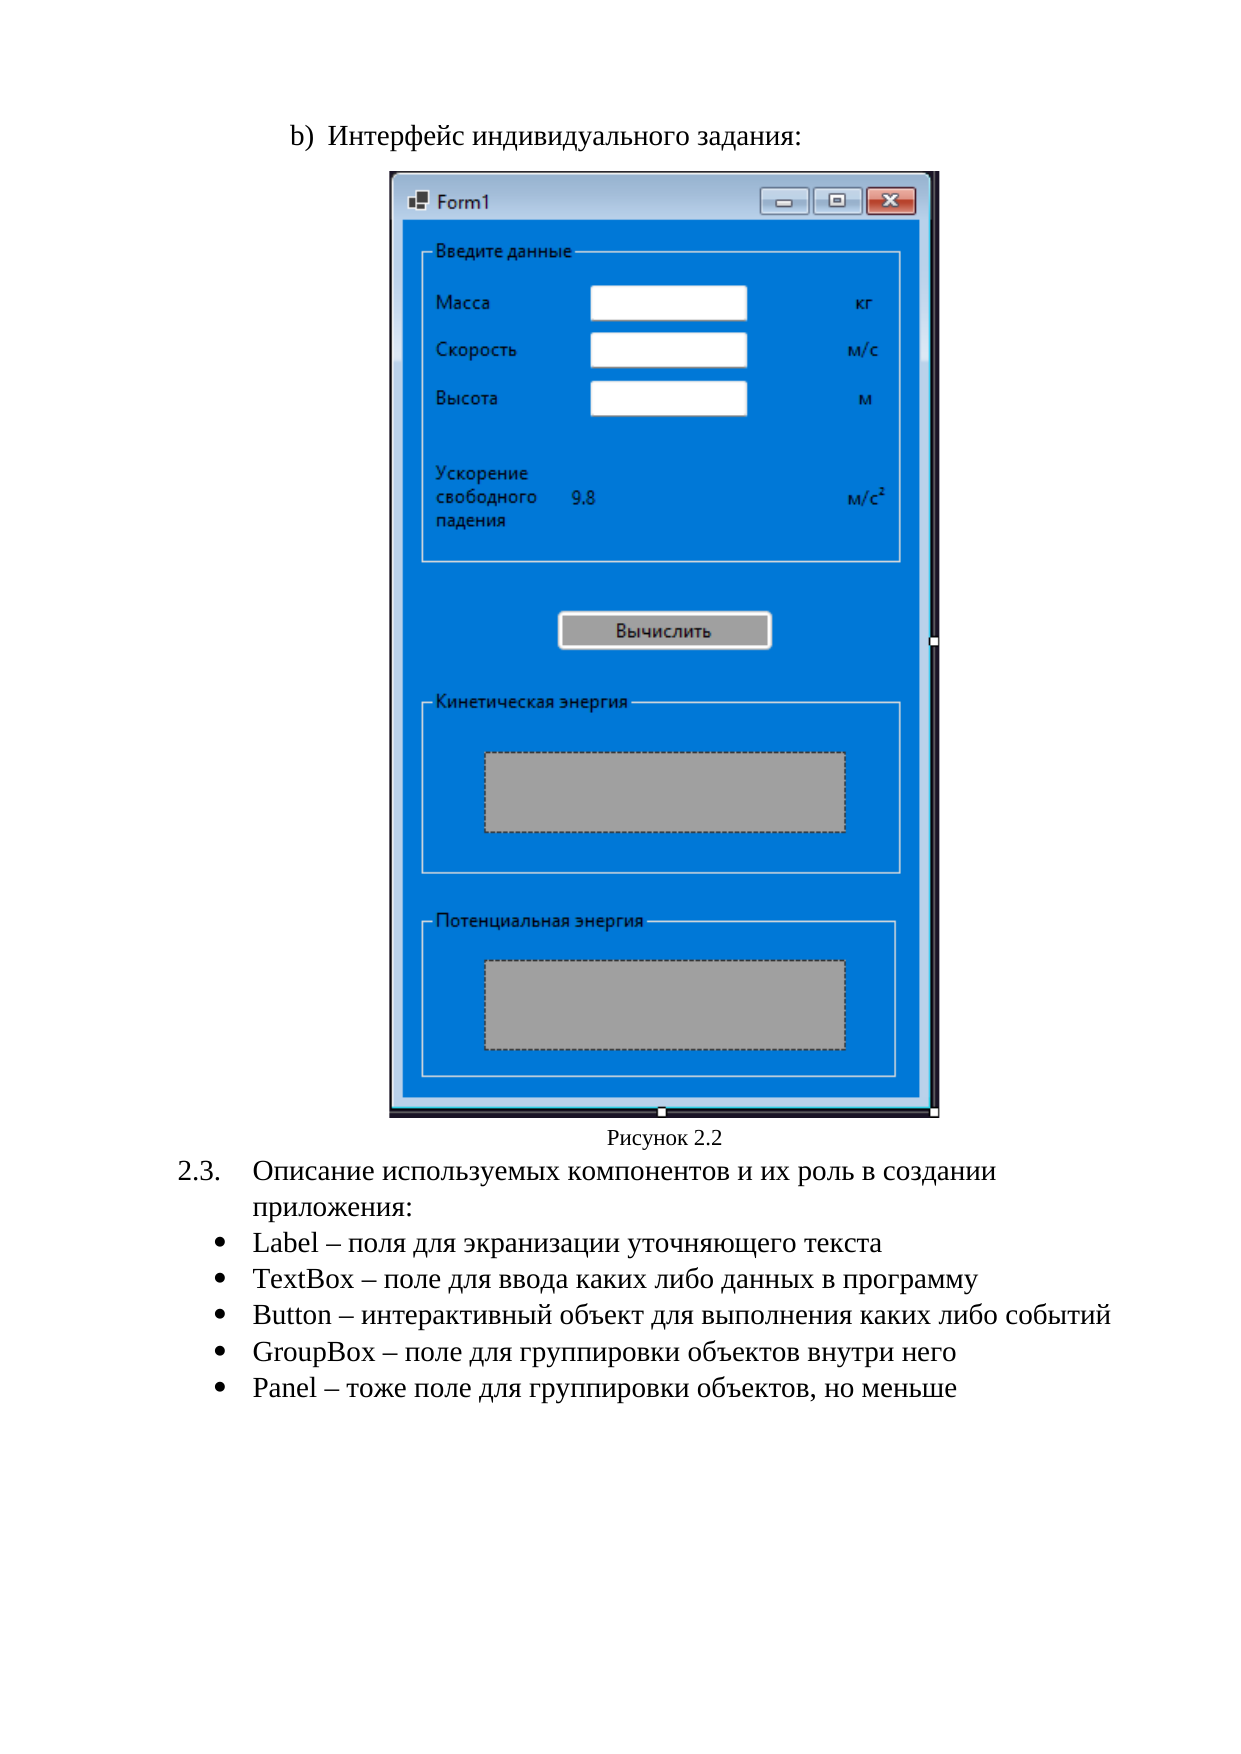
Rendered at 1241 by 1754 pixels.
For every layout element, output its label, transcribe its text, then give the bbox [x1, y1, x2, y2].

list Описание используемых компонентов и их роль в создании приложения: [177, 1153, 1152, 1222]
list TextBox – поле для ввода каких либо данных в программу [215, 1261, 1152, 1295]
list Интерфейс индивидуального задания: [290, 118, 1152, 152]
list GroupBox – поле для группировки объектов внутри него [215, 1334, 1152, 1367]
list Label – поля для экранизации уточняющего текста [215, 1225, 1152, 1258]
list Button – интерактивный объект для выполнения каких либо событий [215, 1297, 1152, 1331]
picture [389, 171, 940, 1118]
subtitle Рисунок 2.2 [177, 1124, 1152, 1151]
list Panel – тоже поле для группировки объектов, но меньше [215, 1370, 1152, 1403]
